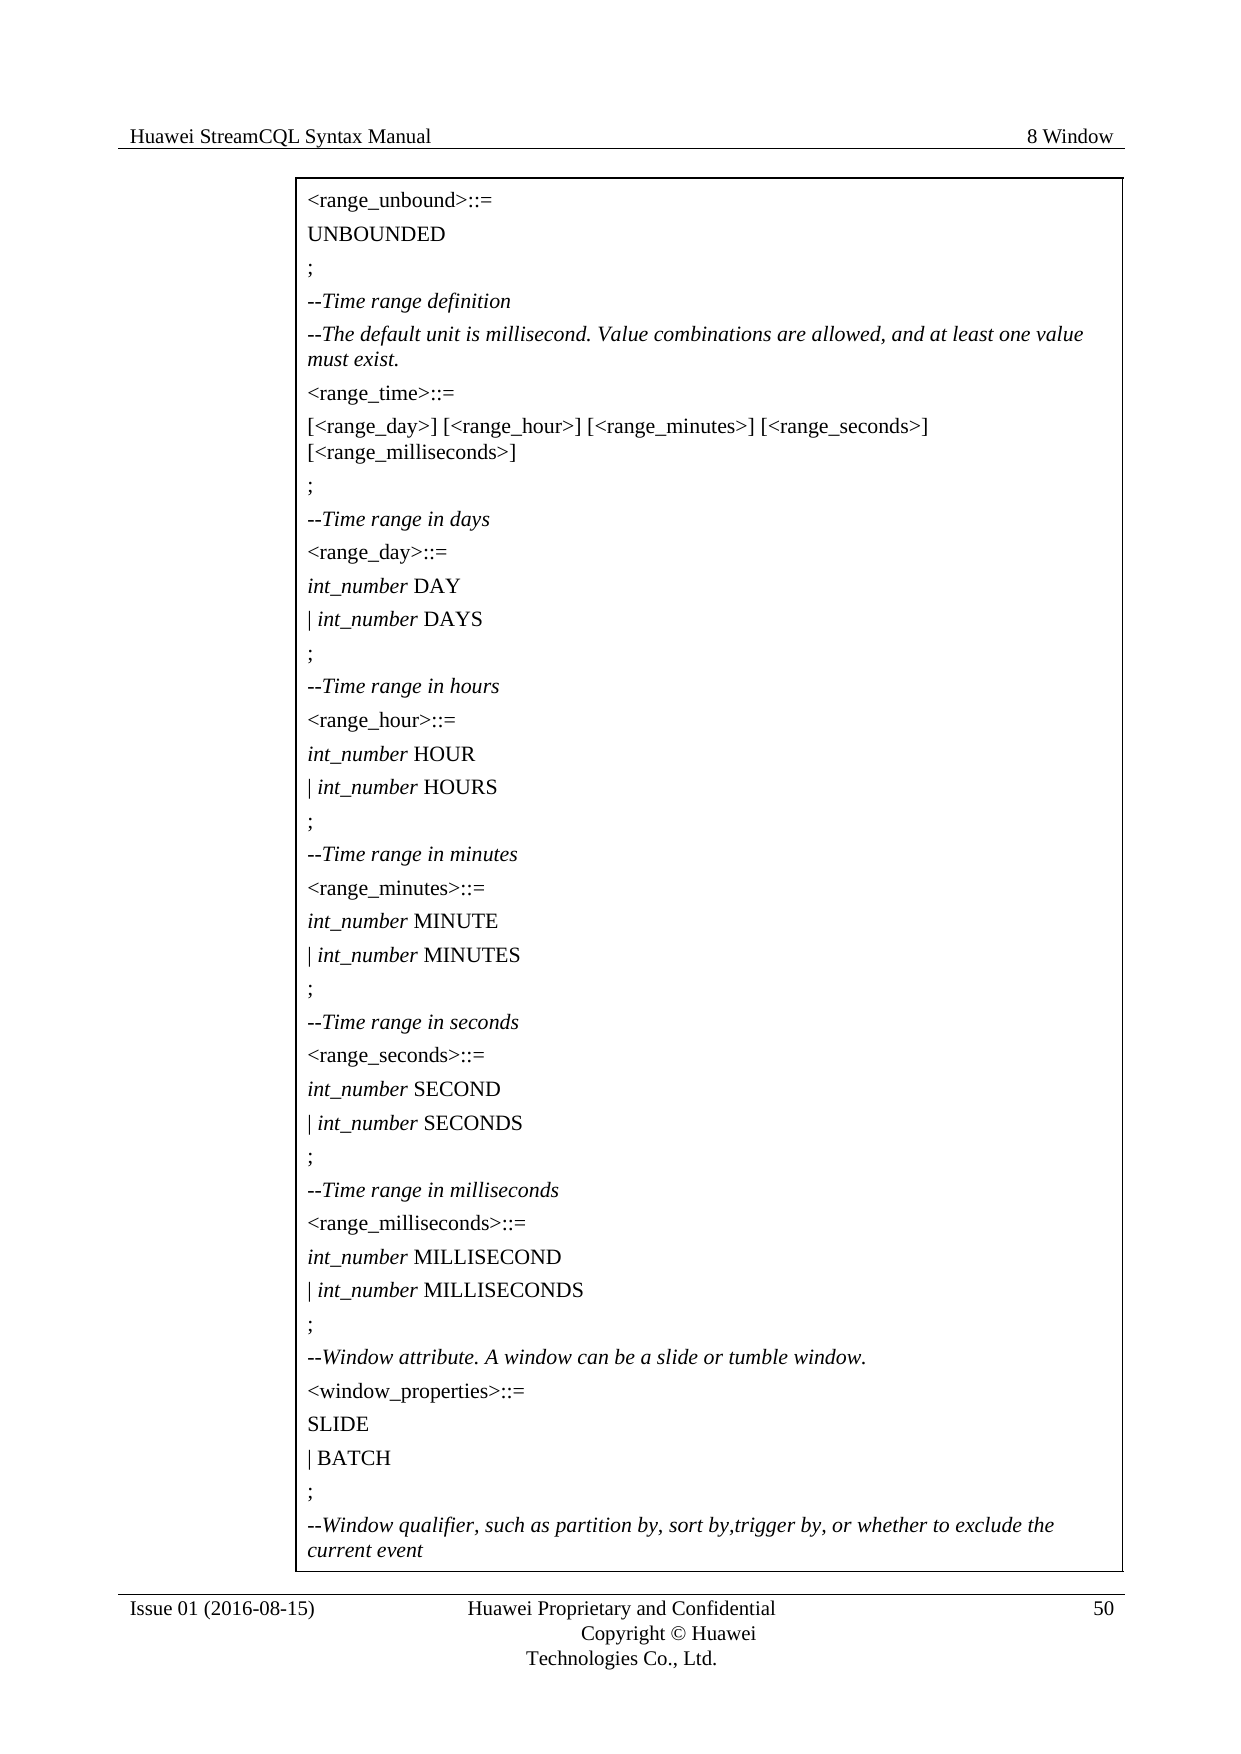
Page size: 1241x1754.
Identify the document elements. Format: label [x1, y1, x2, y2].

table_header [297, 179, 1122, 1571]
